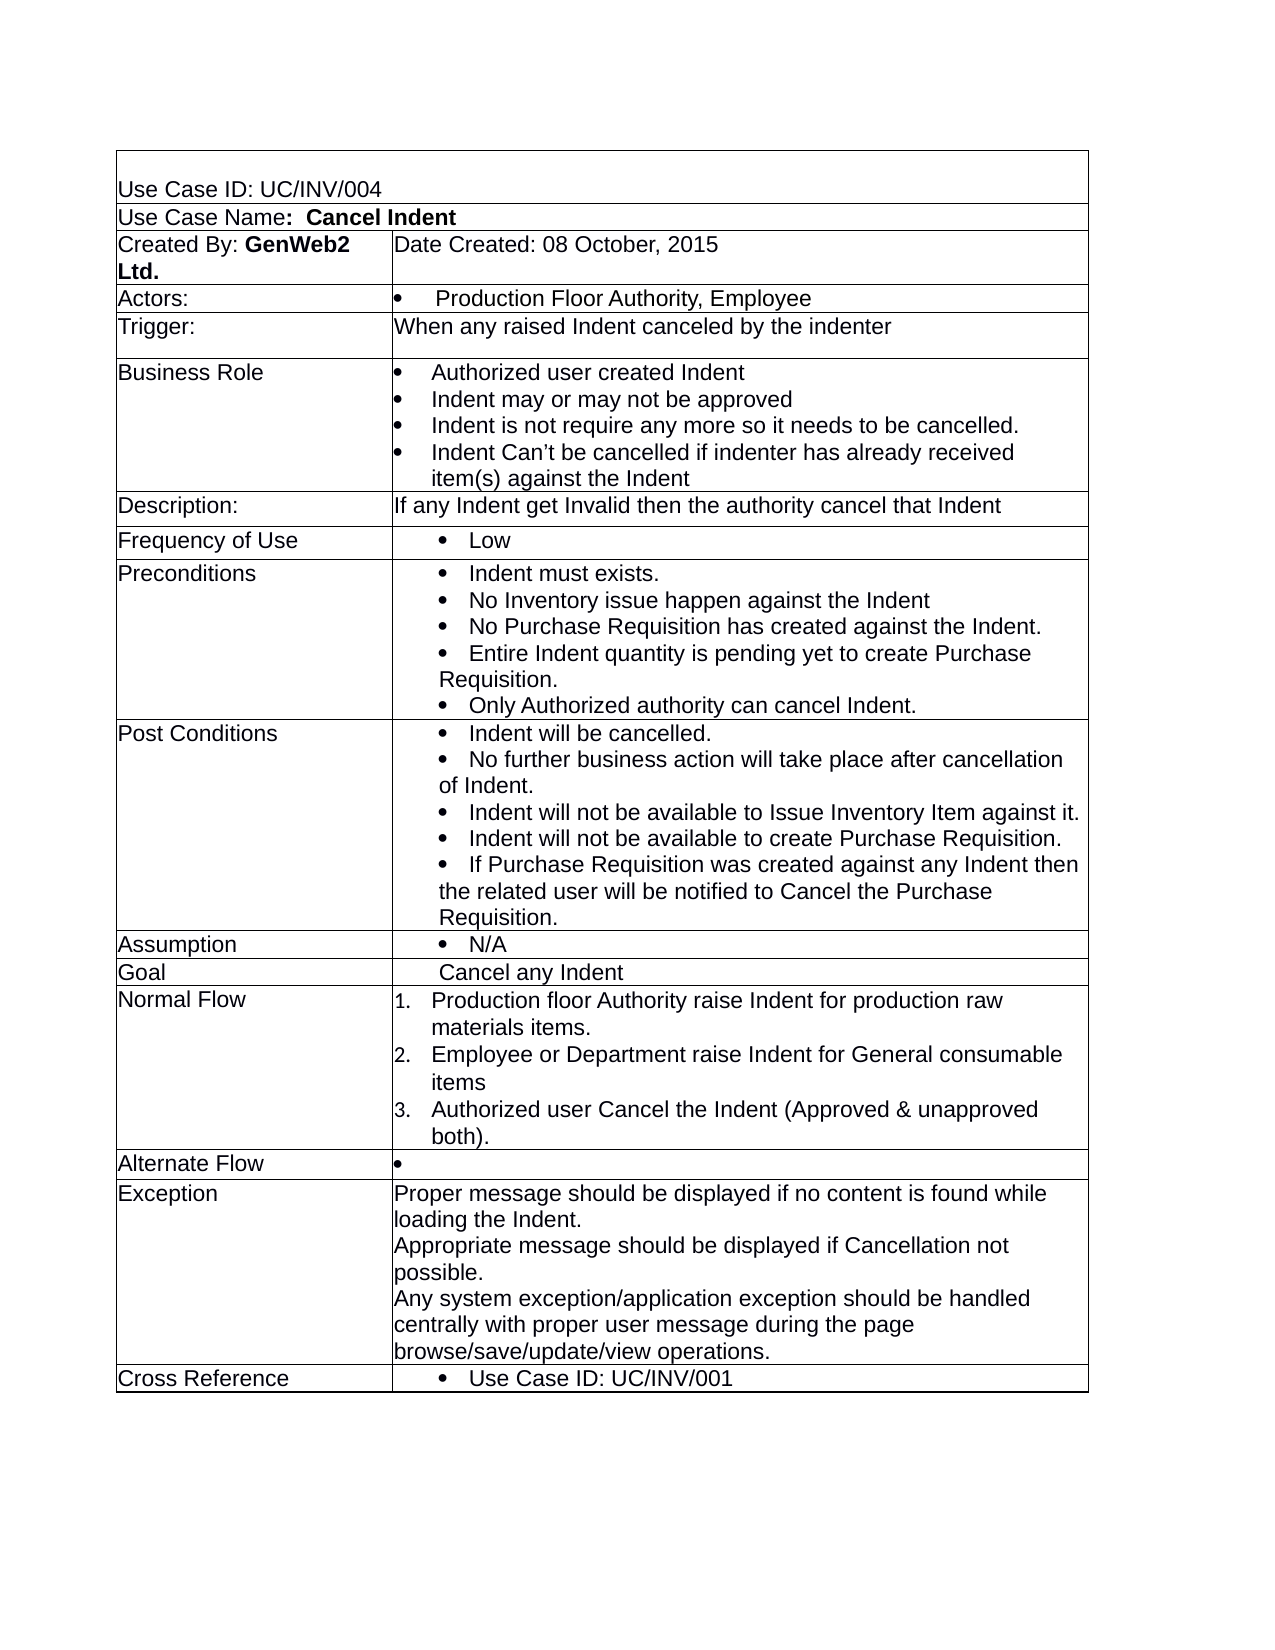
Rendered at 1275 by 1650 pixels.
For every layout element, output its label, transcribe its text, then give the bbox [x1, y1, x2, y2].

table_cell Exception [117, 1180, 392, 1364]
table_cell Description: [117, 492, 392, 526]
table_cell [393, 1150, 1088, 1178]
table_cell Actors: [117, 285, 392, 312]
table_cell Cancel any Indent [393, 959, 1088, 985]
table_cell Indent must exists. No Inventory issue happen against the Indent No Purchase Requisition has created against the Indent. Entire Indent quantity is pending yet to create Purchase Requisition. Only Authorized authority can cancel Indent. [393, 560, 1088, 718]
table_cell N/A [393, 931, 1088, 958]
table_cell Frequency of Use [117, 527, 392, 559]
table_cell Production floor Authority raise Indent for production raw materials items. Employee or Department raise Indent for General consumable items Authorized user Cancel the Indent (Approved & unapproved both). [393, 986, 1088, 1149]
table_cell Proper message should be displayed if no content is found while loading the Indent. Appropriate message should be displayed if Cancellation not possible. Any system exception/application exception should be handled centrally with proper user message during the page browse/save/update/view operations. [393, 1180, 1088, 1364]
table_cell Alternate Flow [117, 1150, 392, 1178]
table_cell Post Conditions [117, 720, 392, 930]
table_cell Business Role [117, 359, 392, 491]
table_cell Normal Flow [117, 986, 392, 1149]
table_cell Preconditions [117, 560, 392, 718]
table_cell Indent will be cancelled. No further business action will take place after cancellation of Indent. Indent will not be available to Issue Inventory Item against it. Indent will not be available to create Purchase Requisition. If Purchase Requisition was created against any Indent then the related user will be notified to Cancel the Purchase Requisition. [393, 720, 1088, 930]
table_cell Use Case ID: UC/INV/001 [393, 1365, 1088, 1391]
table_cell Authorized user created Indent Indent may or may not be approved Indent is not require any more so it needs to be cancelled. Indent Can’t be cancelled if indenter has already received item(s) against the Indent [393, 359, 1088, 491]
table_cell Use Case Name: Cancel Indent [117, 204, 1088, 230]
table_cell When any raised Indent canceled by the indenter [393, 313, 1088, 358]
table_cell Assumption [117, 931, 392, 958]
table_cell Cross Reference [117, 1365, 392, 1391]
table_cell Created By: GenWeb2 Ltd. [117, 231, 392, 284]
table_header Use Case ID: UC/INV/004 [117, 151, 1088, 202]
table_cell Trigger: [117, 313, 392, 358]
table_cell Goal [117, 959, 392, 985]
table_cell If any Indent get Invalid then the authority cancel that Indent [393, 492, 1088, 526]
table_cell Low [393, 527, 1088, 559]
table_cell Date Created: 08 October, 2015 [393, 231, 1088, 284]
table_cell Production Floor Authority, Employee [393, 285, 1088, 312]
